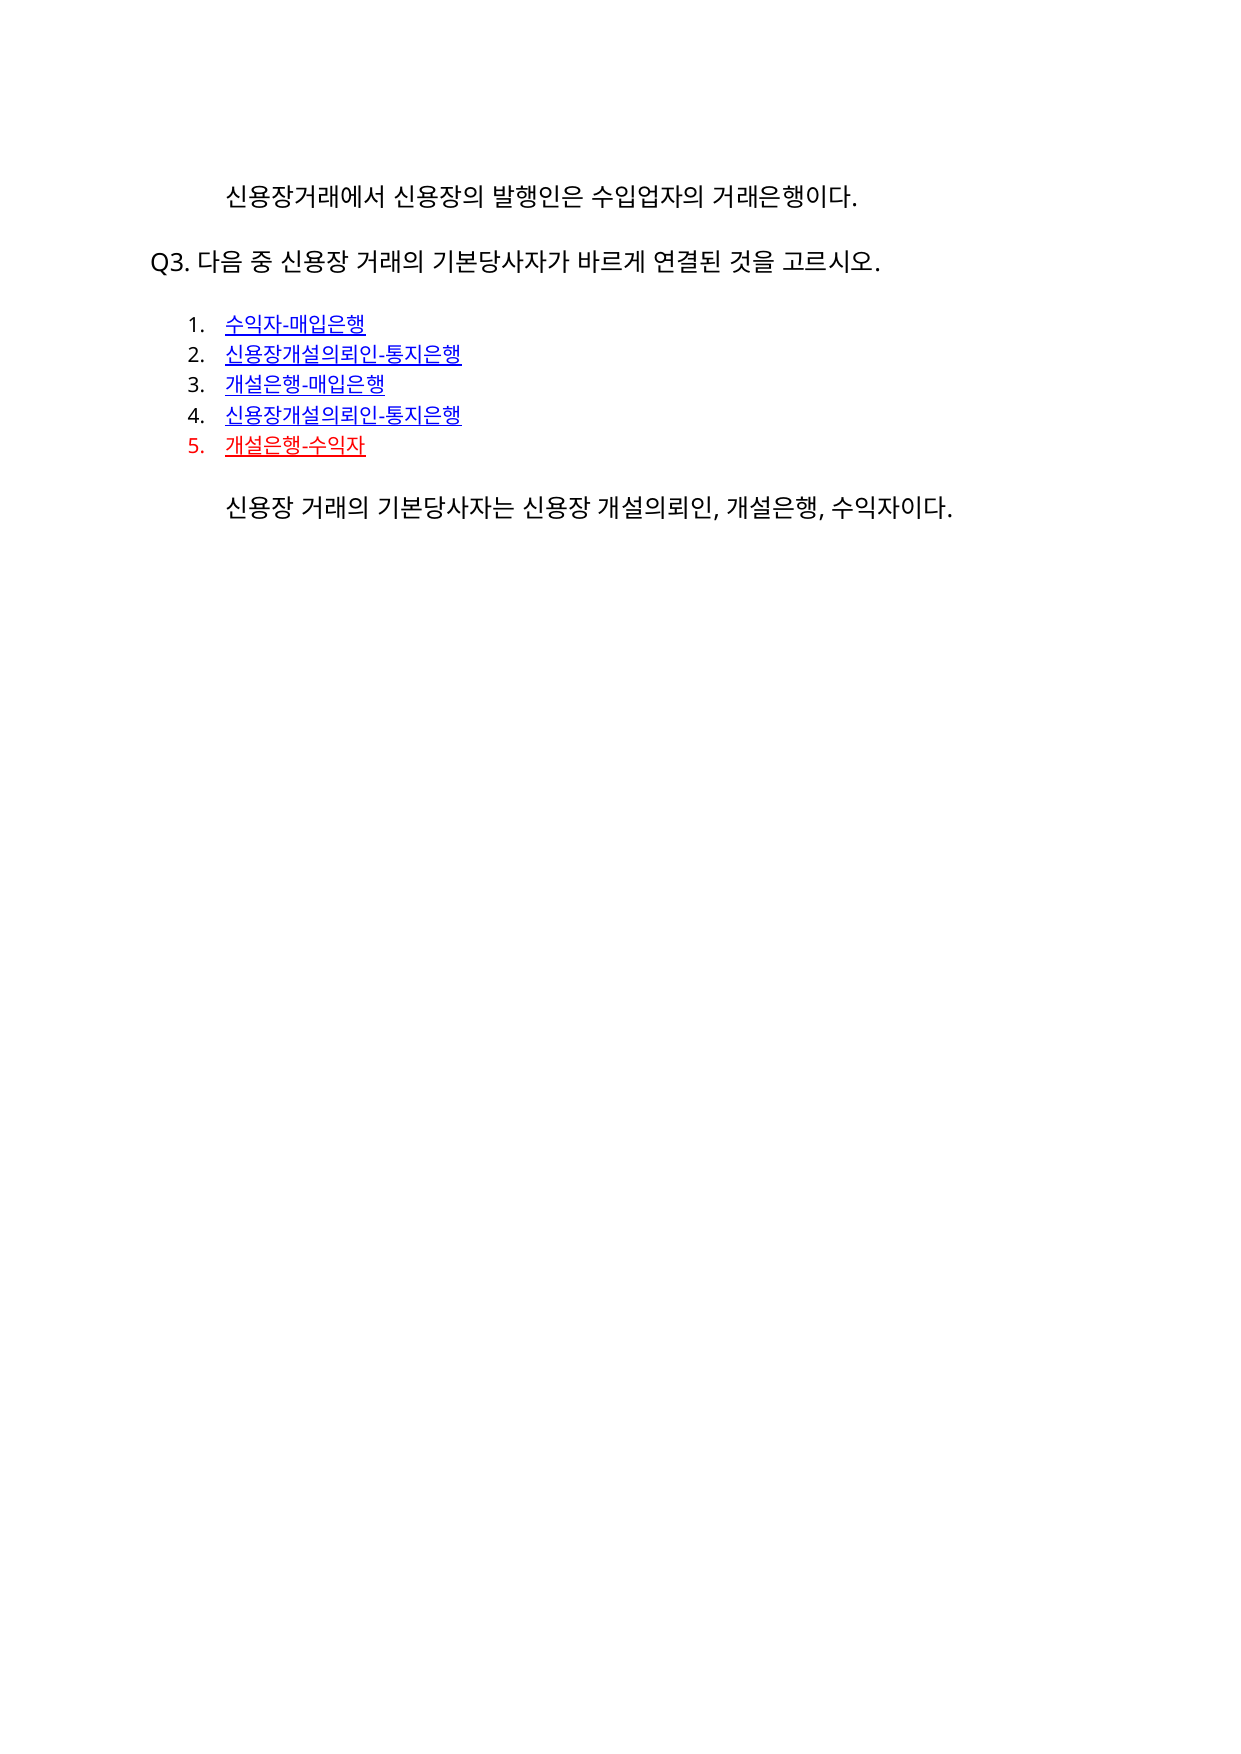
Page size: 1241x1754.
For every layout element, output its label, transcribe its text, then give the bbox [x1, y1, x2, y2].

list 수익자-매입은행 [187, 308, 1090, 338]
text 신용장 거래의 기본당사자는 신용장 개설의뢰인, 개설은행, 수익자이다. [225, 489, 1090, 525]
text Q3. 다음 중 신용장 거래의 기본당사자가 바르게 연결된 것을 고르시오. [150, 243, 1090, 279]
list 개설은행-매입은행 [187, 369, 1090, 399]
list 신용장개설의뢰인-통지은행 [187, 399, 1090, 429]
list 개설은행-수익자 [187, 429, 1090, 459]
list 신용장개설의뢰인-통지은행 [187, 338, 1090, 369]
text 신용장거래에서 신용장의 발행인은 수입업자의 거래은행이다. [225, 177, 1090, 213]
